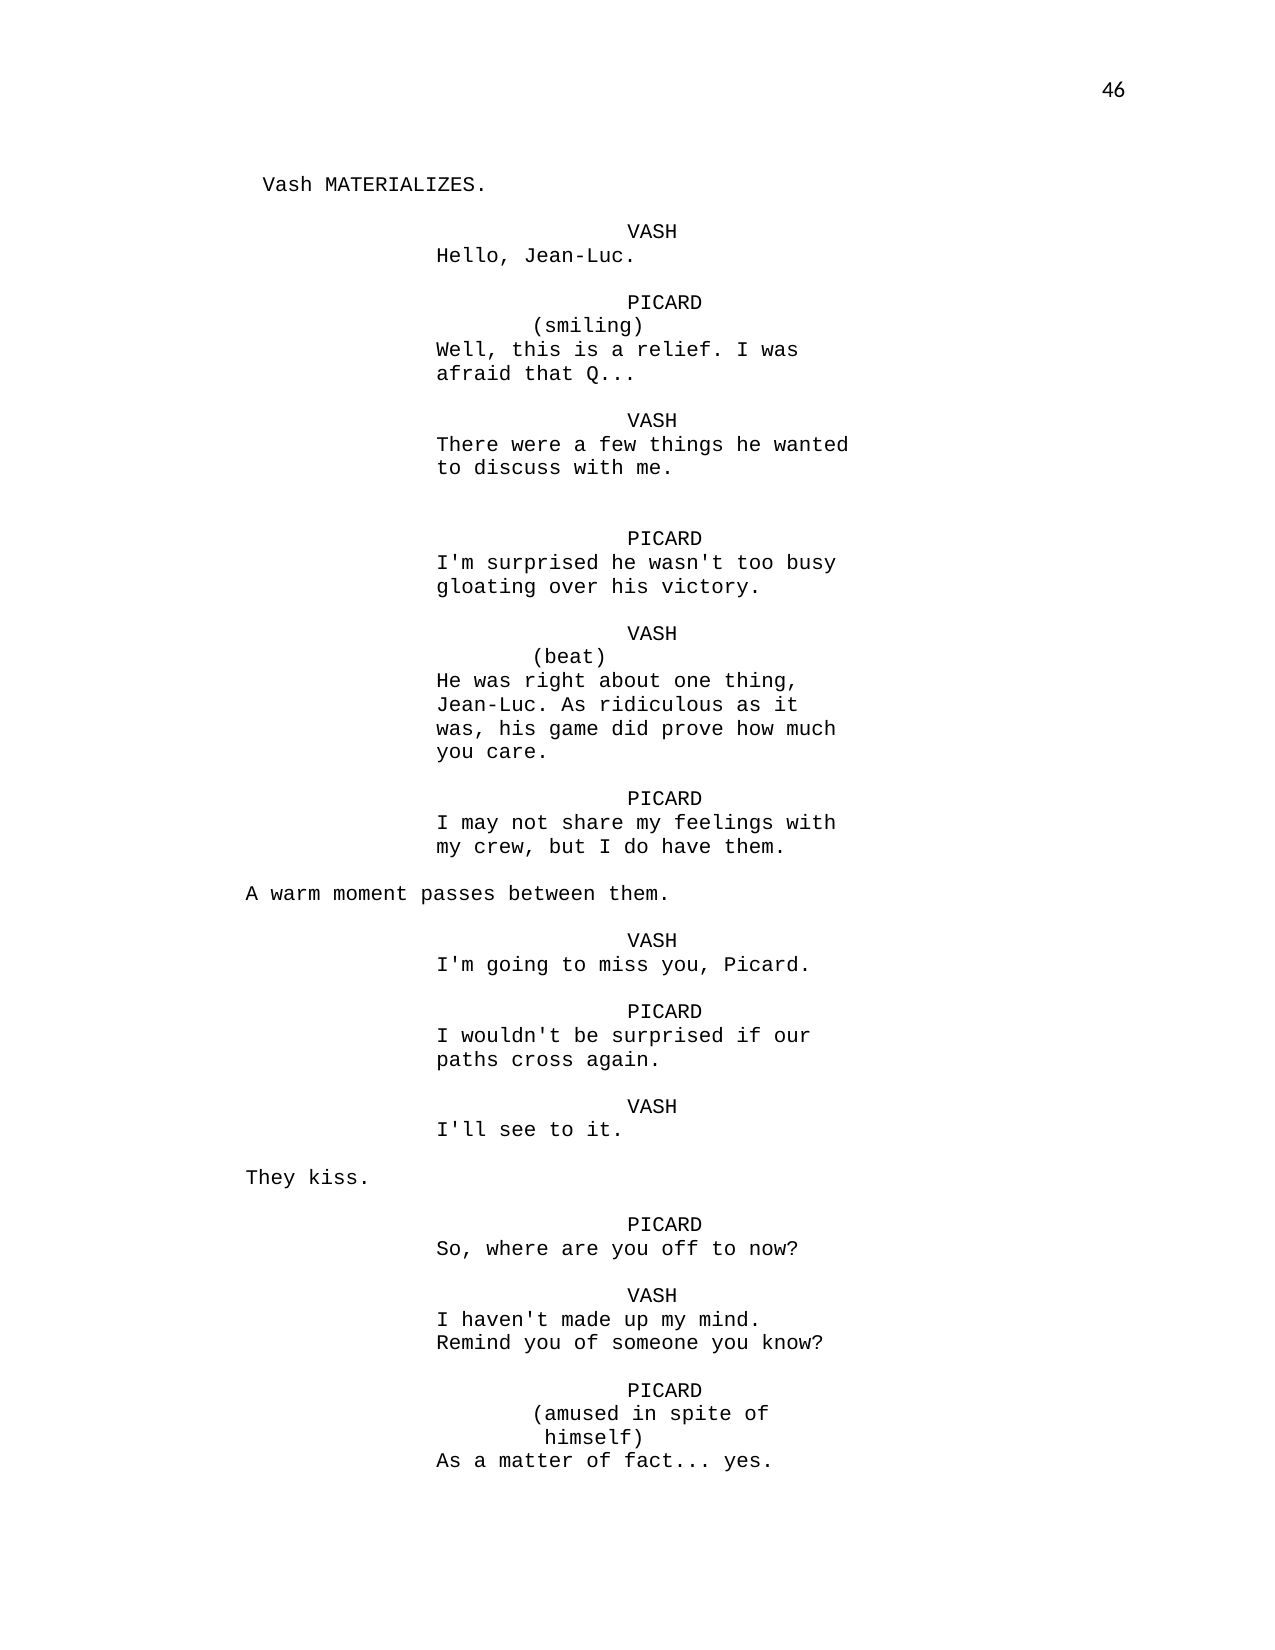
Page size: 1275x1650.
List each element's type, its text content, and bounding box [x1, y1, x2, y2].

text VASH [150, 623, 1125, 647]
text VASH [150, 221, 1125, 244]
text to discuss with me. [150, 457, 1125, 481]
text (amused in spite of [150, 1403, 1125, 1427]
text paths cross again. [150, 1048, 1125, 1072]
text There were a few things he wanted [150, 434, 1125, 457]
text (beat) [150, 647, 1125, 670]
text Well, this is a relief. I was [150, 339, 1125, 363]
text my crew, but I do have them. [150, 836, 1125, 859]
text VASH [150, 930, 1125, 954]
text PICARD [150, 528, 1125, 552]
text VASH [150, 410, 1125, 434]
text PICARD [150, 1001, 1125, 1025]
text I'm surprised he wasn't too busy [150, 552, 1125, 576]
text So, where are you off to now? [150, 1238, 1125, 1261]
text PICARD [150, 1214, 1125, 1238]
text PICARD [150, 788, 1125, 812]
text A warm moment passes between them. [150, 883, 1125, 907]
text I'm going to miss you, Picard. [150, 954, 1125, 978]
text VASH [150, 1285, 1125, 1309]
text VASH [150, 1096, 1125, 1119]
text afraid that Q... [150, 363, 1125, 386]
text I'll see to it. [150, 1119, 1125, 1143]
text Vash MATERIALIZES. [150, 174, 1125, 197]
text I may not share my feelings with [150, 812, 1125, 836]
text was, his game did prove how much [150, 717, 1125, 741]
text Jean-Luc. As ridiculous as it [150, 694, 1125, 717]
text They kiss. [150, 1167, 1125, 1190]
text As a matter of fact... yes. [150, 1451, 1125, 1474]
text I wouldn't be surprised if our [150, 1025, 1125, 1048]
text (smiling) [150, 316, 1125, 339]
text I haven't made up my mind. [150, 1309, 1125, 1332]
text PICARD [150, 292, 1125, 316]
text Remind you of someone you know? [150, 1332, 1125, 1356]
text you care. [150, 741, 1125, 765]
text Hello, Jean-Luc. [150, 244, 1125, 268]
text PICARD [150, 1379, 1125, 1403]
text He was right about one thing, [150, 670, 1125, 694]
text gloating over his victory. [150, 576, 1125, 599]
text himself) [150, 1427, 1125, 1451]
